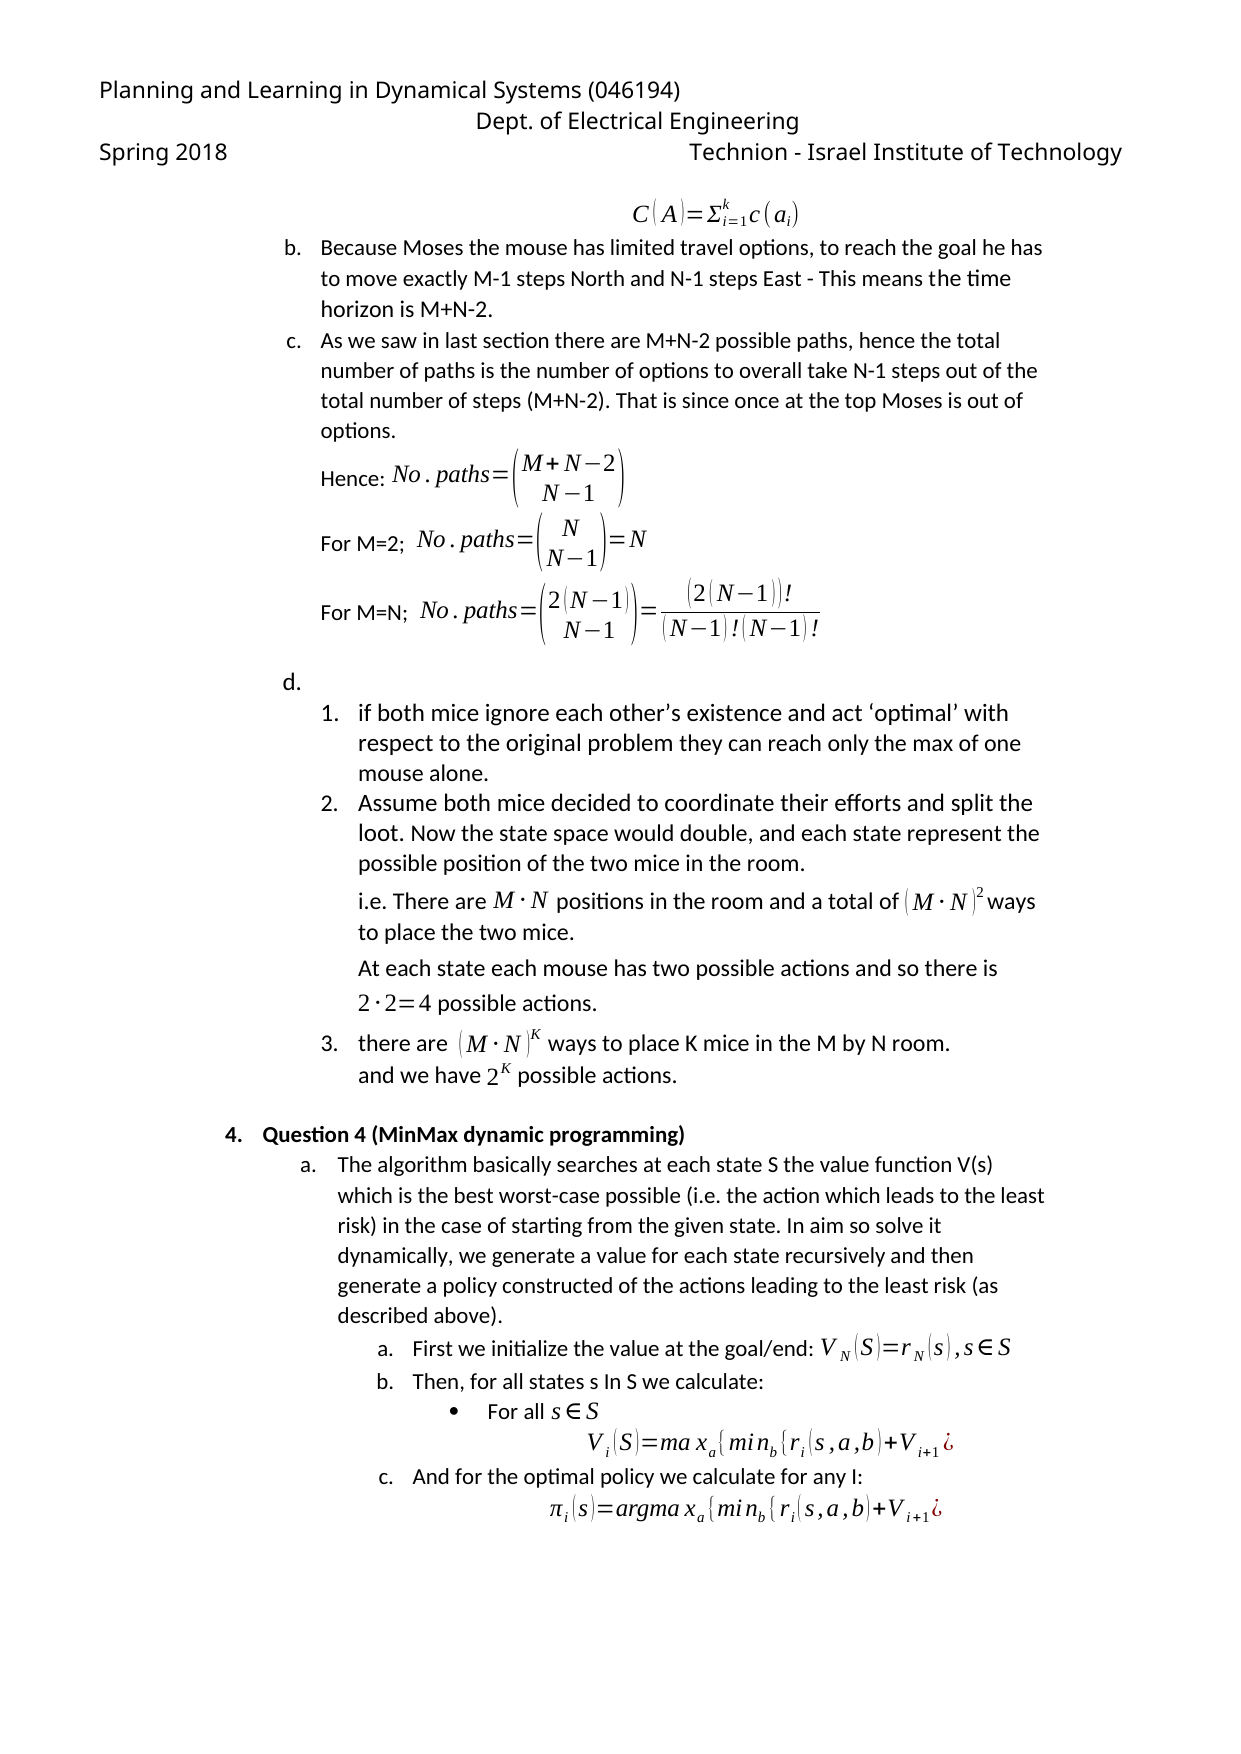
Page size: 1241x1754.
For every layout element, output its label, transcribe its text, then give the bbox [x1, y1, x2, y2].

list And for the optimal policy we calculate for any I: [394, 1462, 1053, 1490]
text At each state each mouse has two possible actions and so there is [358, 953, 1053, 982]
list For M=N; [320, 576, 1053, 647]
list First we initialize the value at the goal/end: [394, 1332, 1053, 1365]
list As we saw in last section there are M+N-2 possible paths, hence the total number of paths is the number of options to overall take N-1 steps out of the total number of steps (M+N-2). That is since once at the top Moses is out of options. [302, 326, 1053, 445]
list there are ways to place K mice in the M by N room. [320, 1025, 1053, 1059]
text i.e. There are positions in the room and a total of ways to place the two mice. [358, 884, 1053, 947]
list if both mice ignore each other’s existence and act ‘optimal’ with respect to the original problem they can reach only the max of one mouse alone. [320, 697, 1053, 787]
list Hence: [320, 447, 1053, 509]
list For all [450, 1397, 1053, 1425]
text and we have possible actions. [358, 1059, 1053, 1090]
list Because Moses the mouse has limited travel options, to reach the goal he has to move exactly M-1 steps North and N-1 steps East - This means the time horizon is M+N-2. [302, 233, 1053, 324]
list The algorithm basically searches at each state S the value function V(s) which is the best worst-case possible (i.e. the action which leads to the least risk) in the case of starting from the given state. In aim so solve it dynamically, we generate a value for each state recursively and then generate a policy constructed of the actions leading to the least risk (as described above). [300, 1151, 1053, 1330]
list For M=2; [320, 511, 1053, 574]
list Assume both mice decided to coordinate their efforts and split the loot. Now the state space would double, and each state represent the possible position of the two mice in the room. [320, 787, 1053, 877]
list Then, for all states s In S we calculate: [394, 1367, 1053, 1395]
text possible actions. [358, 988, 1053, 1019]
list Question 4 (MinMax dynamic programming) [225, 1120, 1053, 1148]
